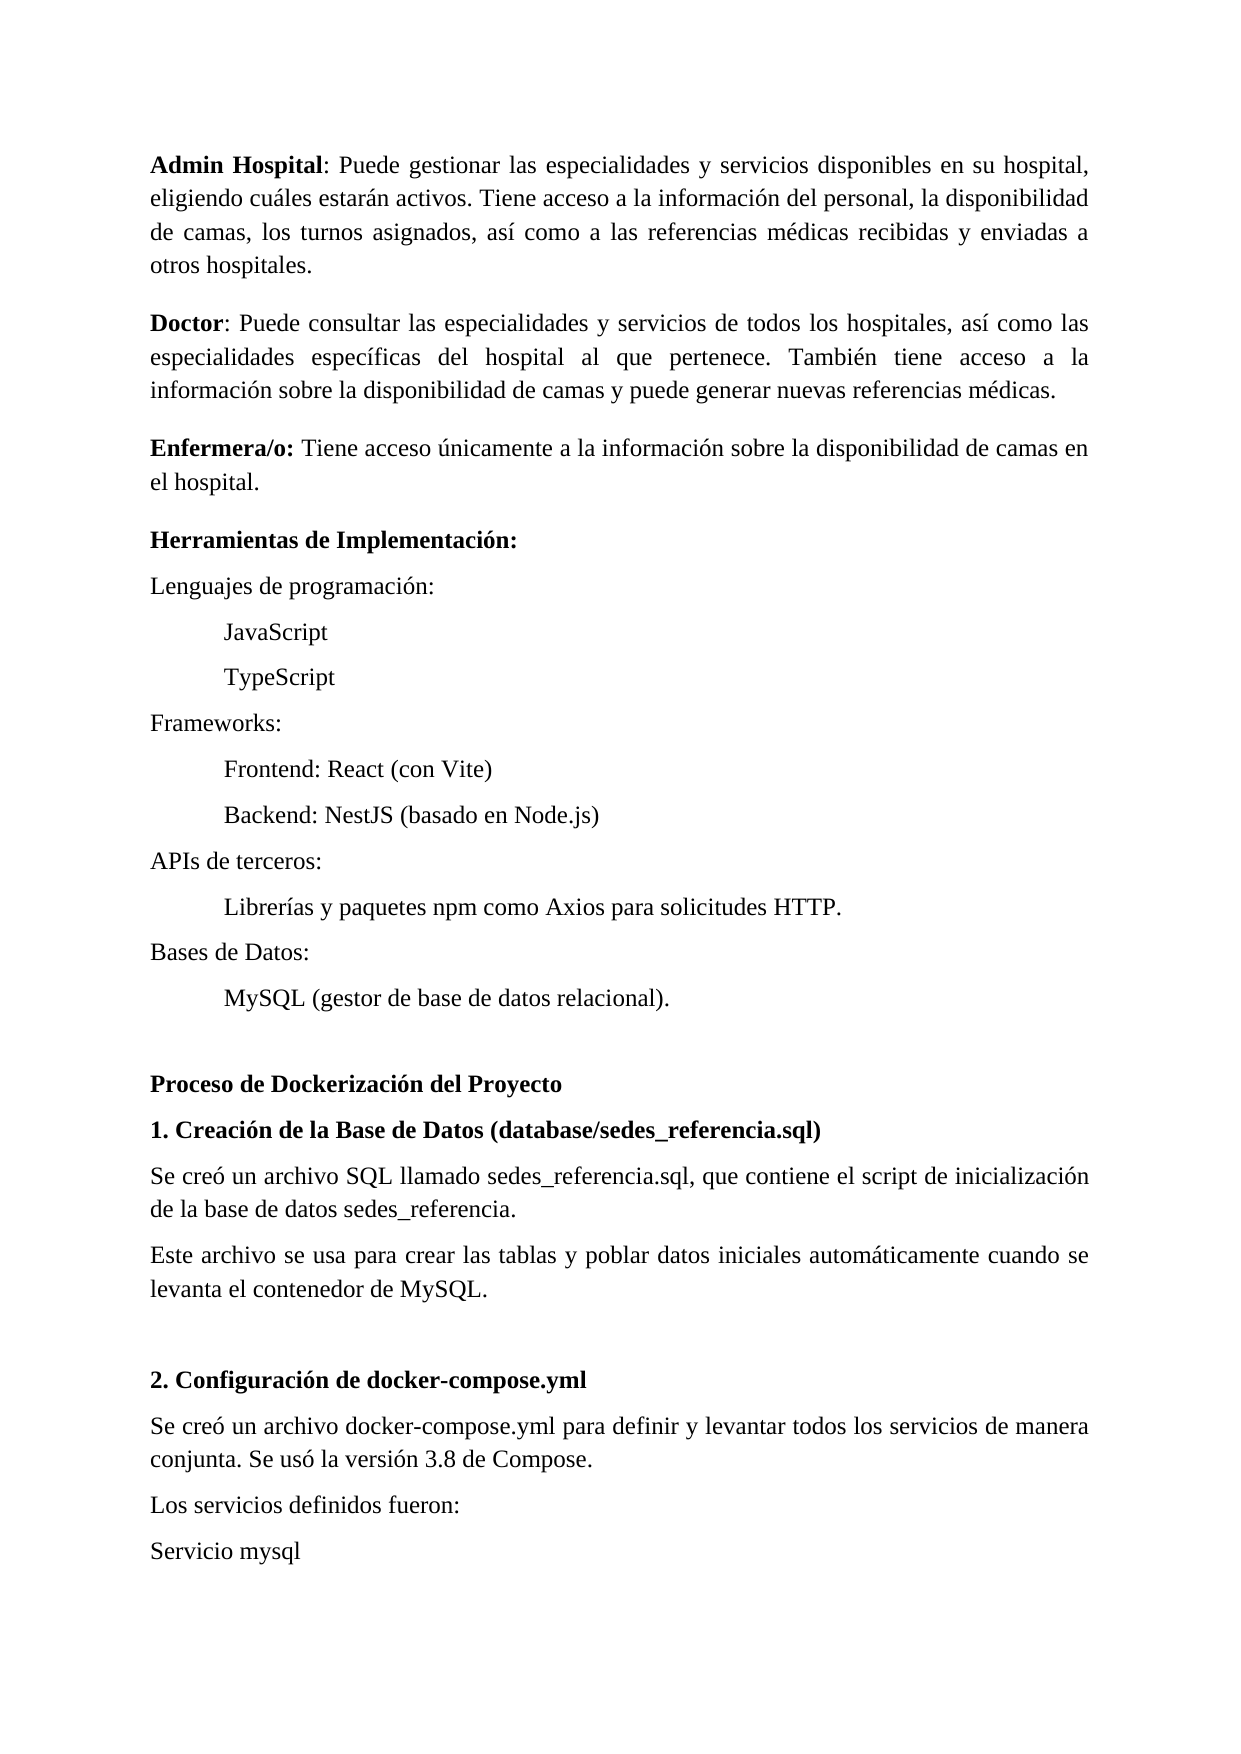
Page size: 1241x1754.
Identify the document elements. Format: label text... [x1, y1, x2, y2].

text Proceso de Dockerización del Proyecto [150, 1069, 1090, 1098]
text Backend: NestJS (basado en Node.js) [224, 800, 1090, 829]
text Herramientas de Implementación: [150, 525, 1090, 554]
text Se creó un archivo docker-compose.yml para definir y levantar todos los servicios de manera conjunta. Se usó la versión 3.8 de Compose. [150, 1411, 1090, 1473]
text MySQL (gestor de base de datos relacional). [224, 983, 1090, 1052]
text Lenguajes de programación: [150, 571, 1090, 599]
text Frontend: React (con Vite) [224, 754, 1090, 783]
text Doctor: Puede consultar las especialidades y servicios de todos los hospitales, así como las especialidades específicas del hospital al que pertenece. También tiene acceso a la información sobre la disponibilidad de camas y puede generar nuevas referencias médicas. [150, 308, 1090, 404]
text Los servicios definidos fueron: [150, 1490, 1090, 1519]
text 1. Creación de la Base de Datos (database/sedes_referencia.sql) [150, 1115, 1090, 1144]
text Se creó un archivo SQL llamado sedes_referencia.sql, que contiene el script de inicialización de la base de datos sedes_referencia. [150, 1161, 1090, 1223]
text JavaScript [224, 617, 1090, 645]
text Admin Hospital: Puede gestionar las especialidades y servicios disponibles en su hospital, eligiendo cuáles estarán activos. Tiene acceso a la información del personal, la disponibilidad de camas, los turnos asignados, así como a las referencias médicas recibidas y enviadas a otros hospitales. [150, 150, 1090, 279]
text 2. Configuración de docker-compose.yml [150, 1365, 1090, 1394]
text Librerías y paquetes npm como Axios para solicitudes HTTP. [224, 892, 1090, 920]
text APIs de terceros: [150, 846, 1090, 874]
text Servicio mysql [150, 1536, 1090, 1565]
text TypeScript [224, 662, 1090, 691]
text Bases de Datos: [150, 937, 1090, 966]
text Enfermera/o: Tiene acceso únicamente a la información sobre la disponibilidad de camas en el hospital. [150, 433, 1090, 495]
text Este archivo se usa para crear las tablas y poblar datos iniciales automáticamente cuando se levanta el contenedor de MySQL. [150, 1240, 1090, 1302]
text Frameworks: [150, 708, 1090, 737]
